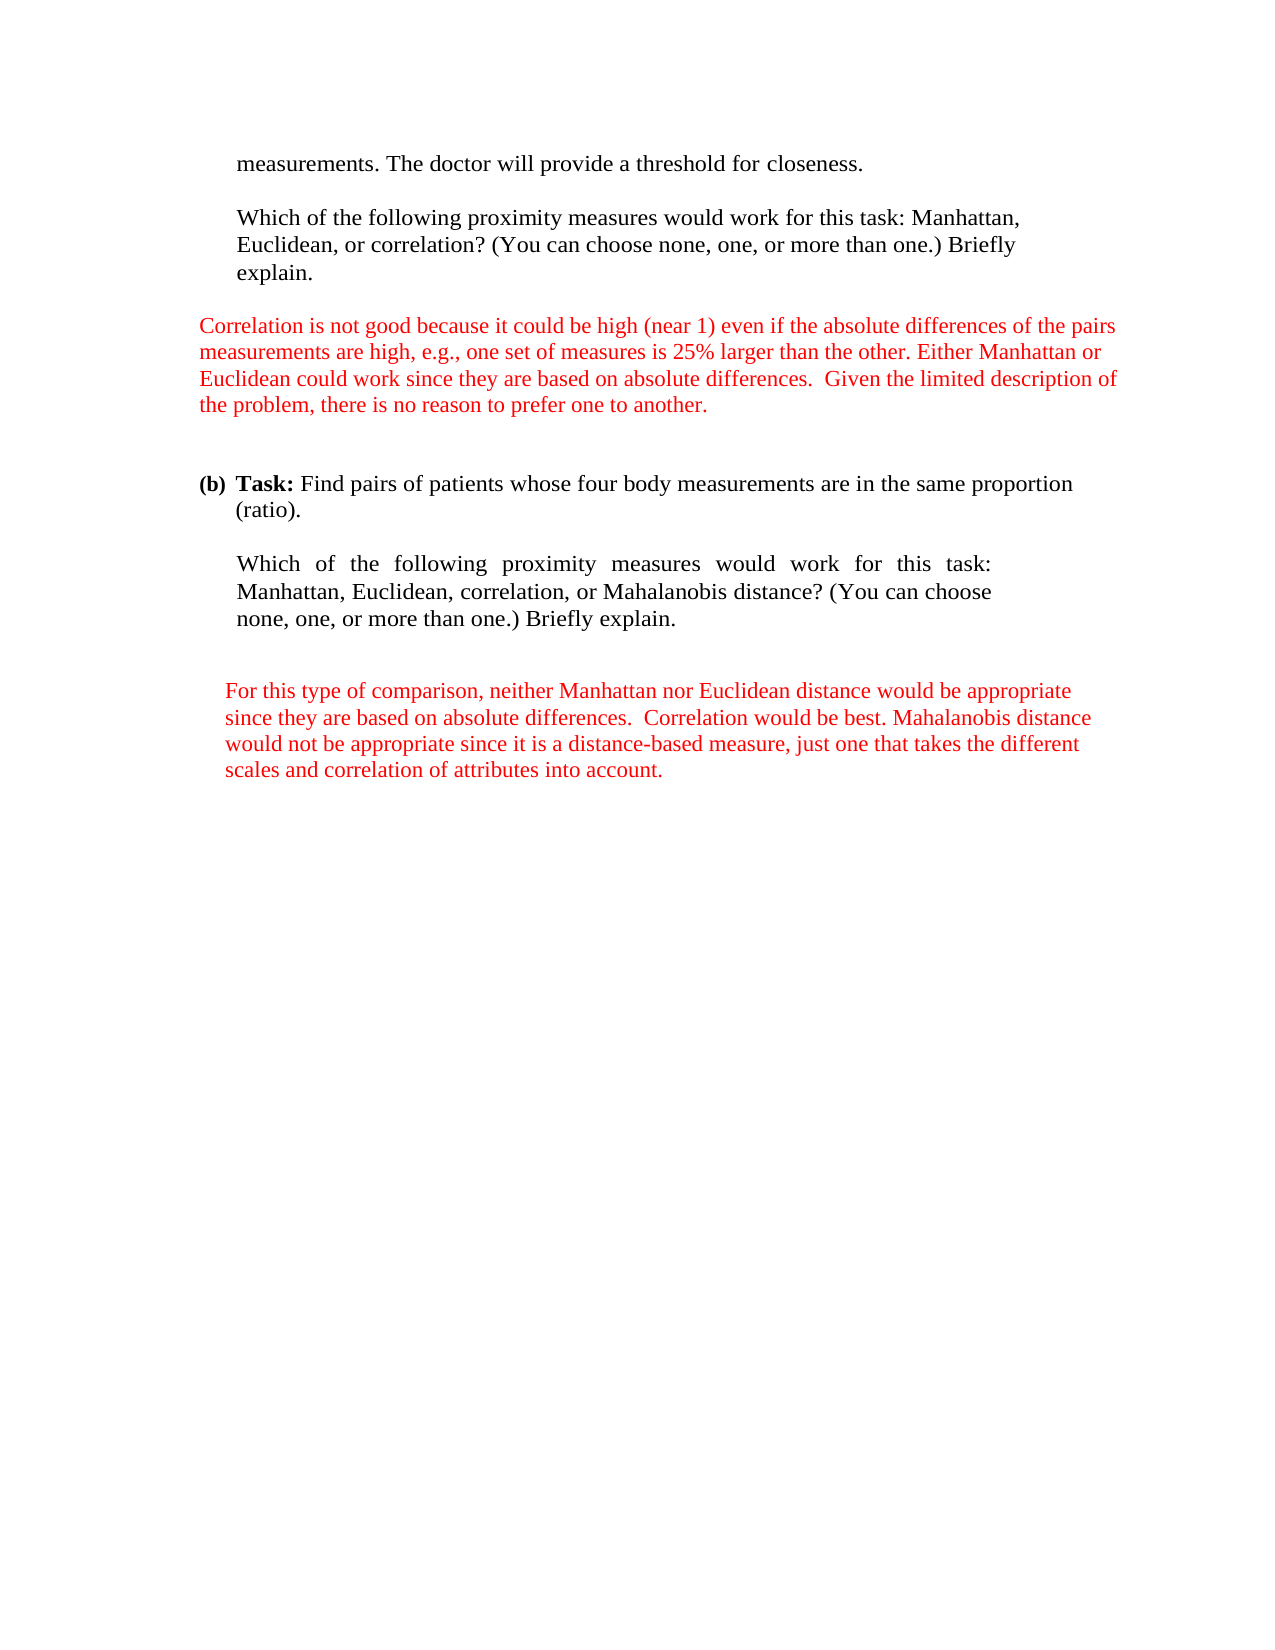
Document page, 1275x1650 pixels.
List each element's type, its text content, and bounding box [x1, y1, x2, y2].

text For this type of comparison, neither Manhattan nor Euclidean distance would be appropriate since they are based on absolute differences. Correlation would be best. Mahalanobis distance would not be appropriate since it is a distance-based measure, just one that takes the different scales and correlation of attributes into account. [225, 677, 1125, 783]
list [199, 150, 1016, 176]
text Which of the following proximity measures would work for this task: Manhattan, Euclidean, correlation, or Mahalanobis distance? (You can choose none, one, or more than one.) Briefly explain. [236, 550, 993, 632]
text Correlation is not good because it could be high (near 1) even if the absolute differences of the pairs measurements are high, e.g., one set of measures is 25% larger than the other. Either Manhattan or Euclidean could work since they are based on absolute differences. Given the limited description of the problem, there is no reason to prefer one to another. [199, 312, 1125, 417]
text Which of the following proximity measures would work for this task: Manhattan, Euclidean, or correlation? (You can choose none, one, or more than one.) Briefly explain. [236, 204, 1042, 285]
list Task: Find pairs of patients whose four body measurements are in the same proportion (ratio). [199, 470, 1125, 523]
